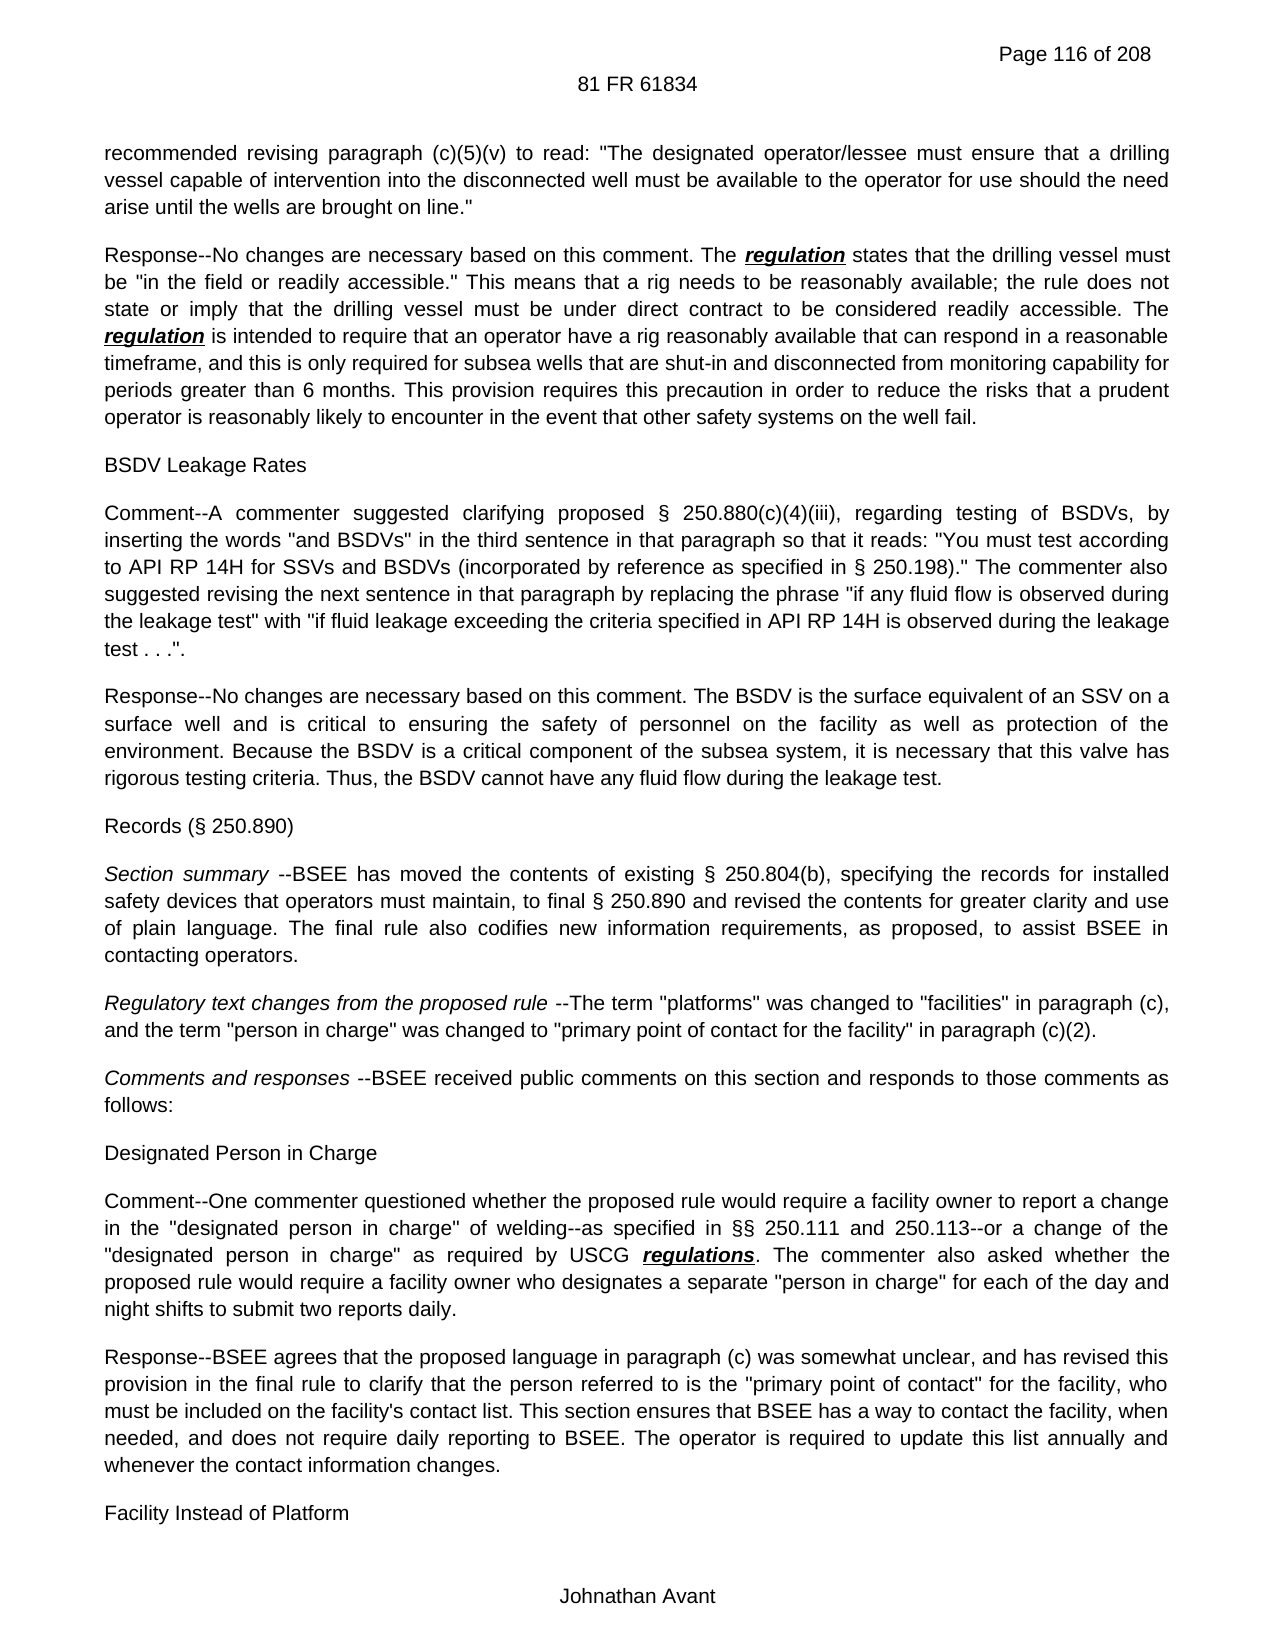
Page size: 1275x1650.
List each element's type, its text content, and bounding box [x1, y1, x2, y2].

text Response--No changes are necessary based on this comment. The regulation states that the drilling vessel must be "in the field or readily accessible." This means that a rig needs to be reasonably available; the rule does not state or imply that the drilling vessel must be under direct contract to be considered readily accessible. The regulation is intended to require that an operator have a rig reasonably available that can respond in a reasonable timeframe, and this is only required for subsea wells that are shut-in and disconnected from monitoring capability for periods greater than 6 months. This provision requires this precaution in order to reduce the risks that a prudent operator is reasonably likely to encounter in the event that other safety systems on the well fail. [104, 239, 1171, 429]
text Section summary --BSEE has moved the contents of existing § 250.804(b), specifying the records for installed safety devices that operators must maintain, to final § 250.890 and revised the contents for greater clarity and use of plain language. The final rule also codifies new information requirements, as proposed, to assist BSEE in contacting operators. [104, 858, 1171, 967]
text BSDV Leakage Rates [104, 450, 1171, 477]
text Response--BSEE agrees that the proposed language in paragraph (c) was somewhat unclear, and has revised this provision in the final rule to clarify that the person referred to is the "primary point of contact" for the facility, who must be included on the facility's contact list. This section ensures that BSEE has a way to contact the facility, when needed, and does not require daily reporting to BSEE. The operator is required to update this list annually and whenever the contact information changes. [104, 1342, 1171, 1477]
text Regulatory text changes from the proposed rule --The term "platforms" was changed to "facilities" in paragraph (c), and the term "person in charge" was changed to "primary point of contact for the facility" in paragraph (c)(2). [104, 987, 1171, 1042]
text Comment--One commenter questioned whether the proposed rule would require a facility owner to report a change in the "designated person in charge" of welding--as specified in §§ 250.111 and 250.113--or a change of the "designated person in charge" as required by USCG regulations. The commenter also asked whether the proposed rule would require a facility owner who designates a separate "person in charge" for each of the day and night shifts to submit two reports daily. [104, 1185, 1171, 1321]
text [104, 137, 1171, 219]
text Designated Person in Charge [104, 1137, 1171, 1164]
text Facility Instead of Platform [104, 1498, 1171, 1525]
text Comment--A commenter suggested clarifying proposed § 250.880(c)(4)(iii), regarding testing of BSDVs, by inserting the words "and BSDVs" in the third sentence in that paragraph so that it reads: "You must test according to API RP 14H for SSVs and BSDVs (incorporated by reference as specified in § 250.198)." The commenter also suggested revising the next sentence in that paragraph by replacing the phrase "if any fluid flow is observed during the leakage test" with "if fluid leakage exceeding the criteria specified in API RP 14H is observed during the leakage test . . .". [104, 498, 1171, 660]
text Response--No changes are necessary based on this comment. The BSDV is the surface equivalent of an SSV on a surface well and is critical to ensuring the safety of personnel on the facility as well as protection of the environment. Because the BSDV is a critical component of the subsea system, it is necessary that this valve has rigorous testing criteria. Thus, the BSDV cannot have any fluid flow during the leakage test. [104, 681, 1171, 789]
text Comments and responses --BSEE received public comments on this section and responds to those comments as follows: [104, 1062, 1171, 1117]
text Records (§ 250.890) [104, 810, 1171, 837]
